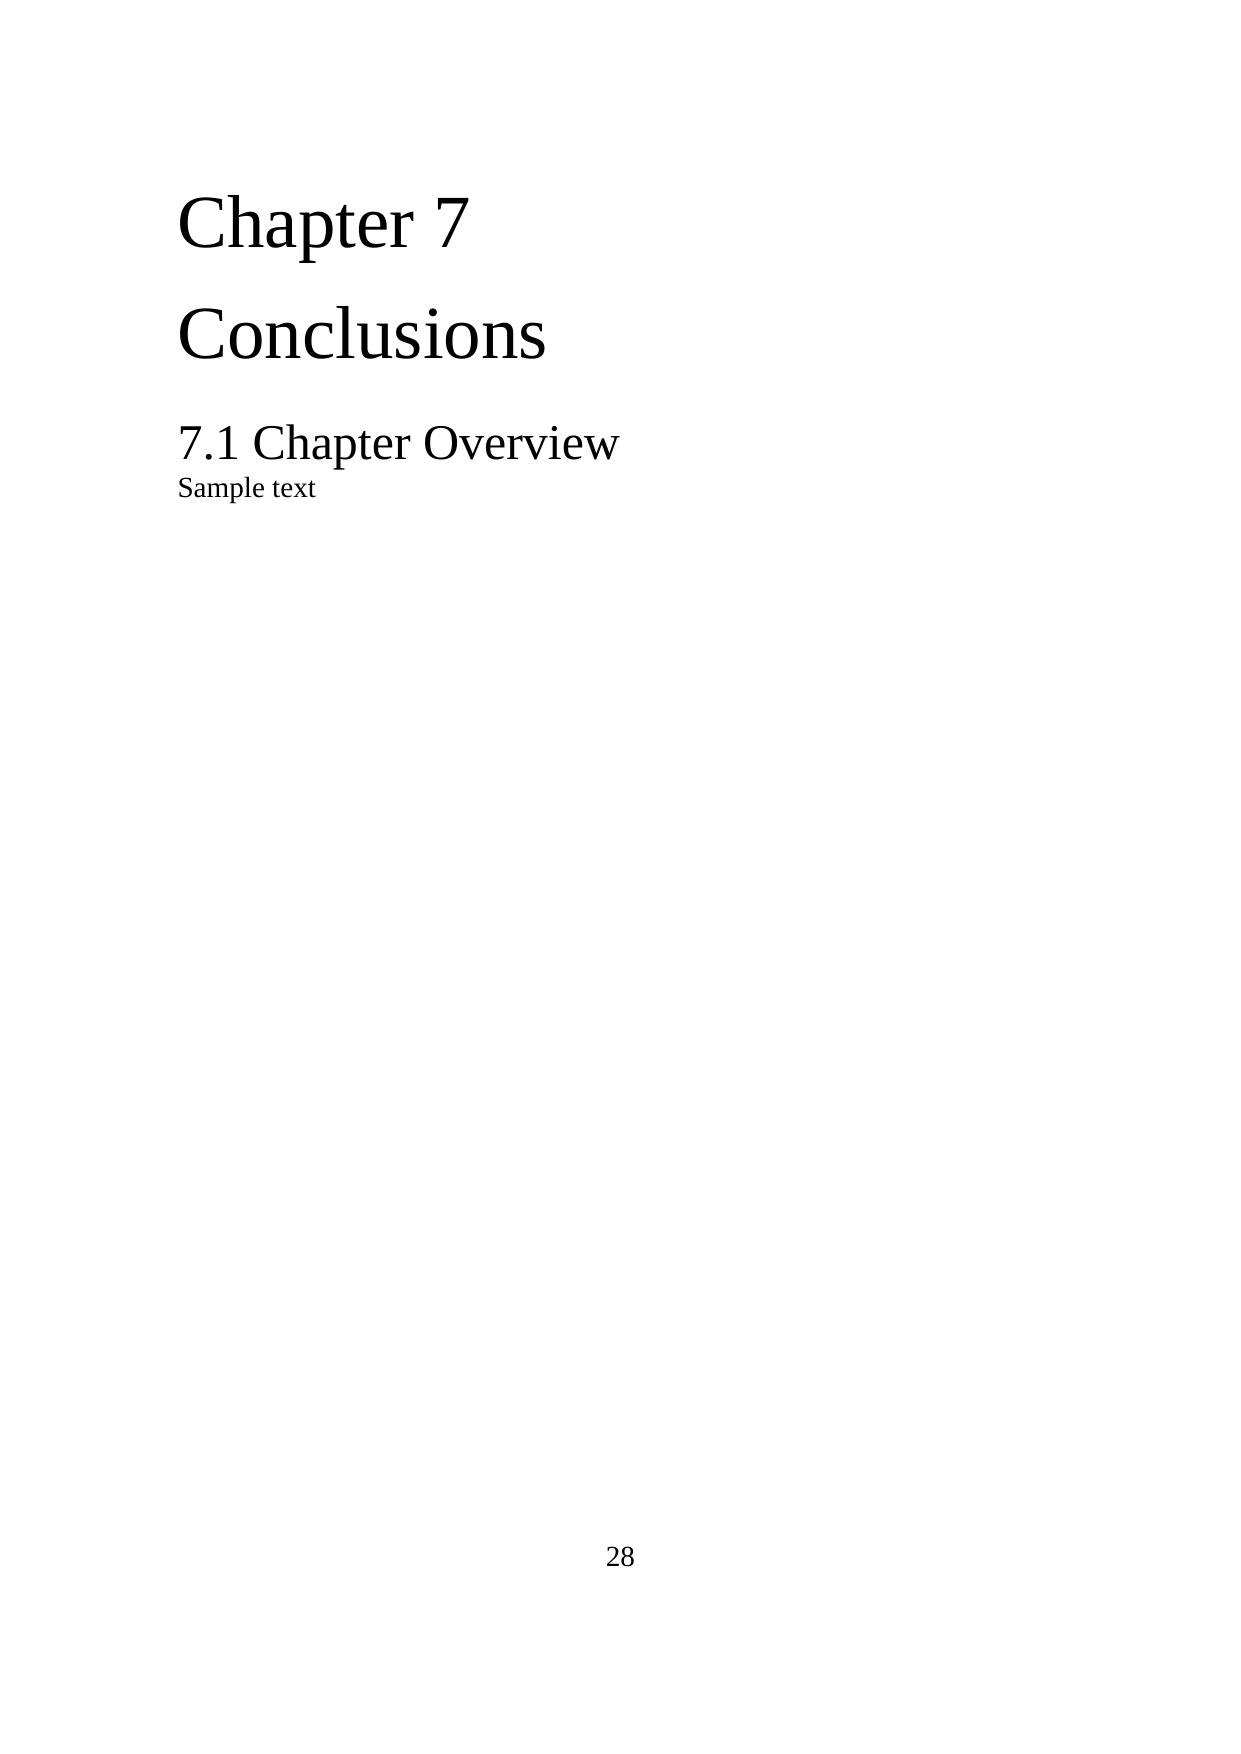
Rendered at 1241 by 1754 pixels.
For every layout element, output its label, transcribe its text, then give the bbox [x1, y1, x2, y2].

text Sample text [177, 470, 1063, 503]
text Chapter 7 [177, 177, 1063, 263]
subtitle Conclusions [177, 288, 1063, 375]
subtitle 7.1 Chapter Overview [177, 412, 1063, 470]
